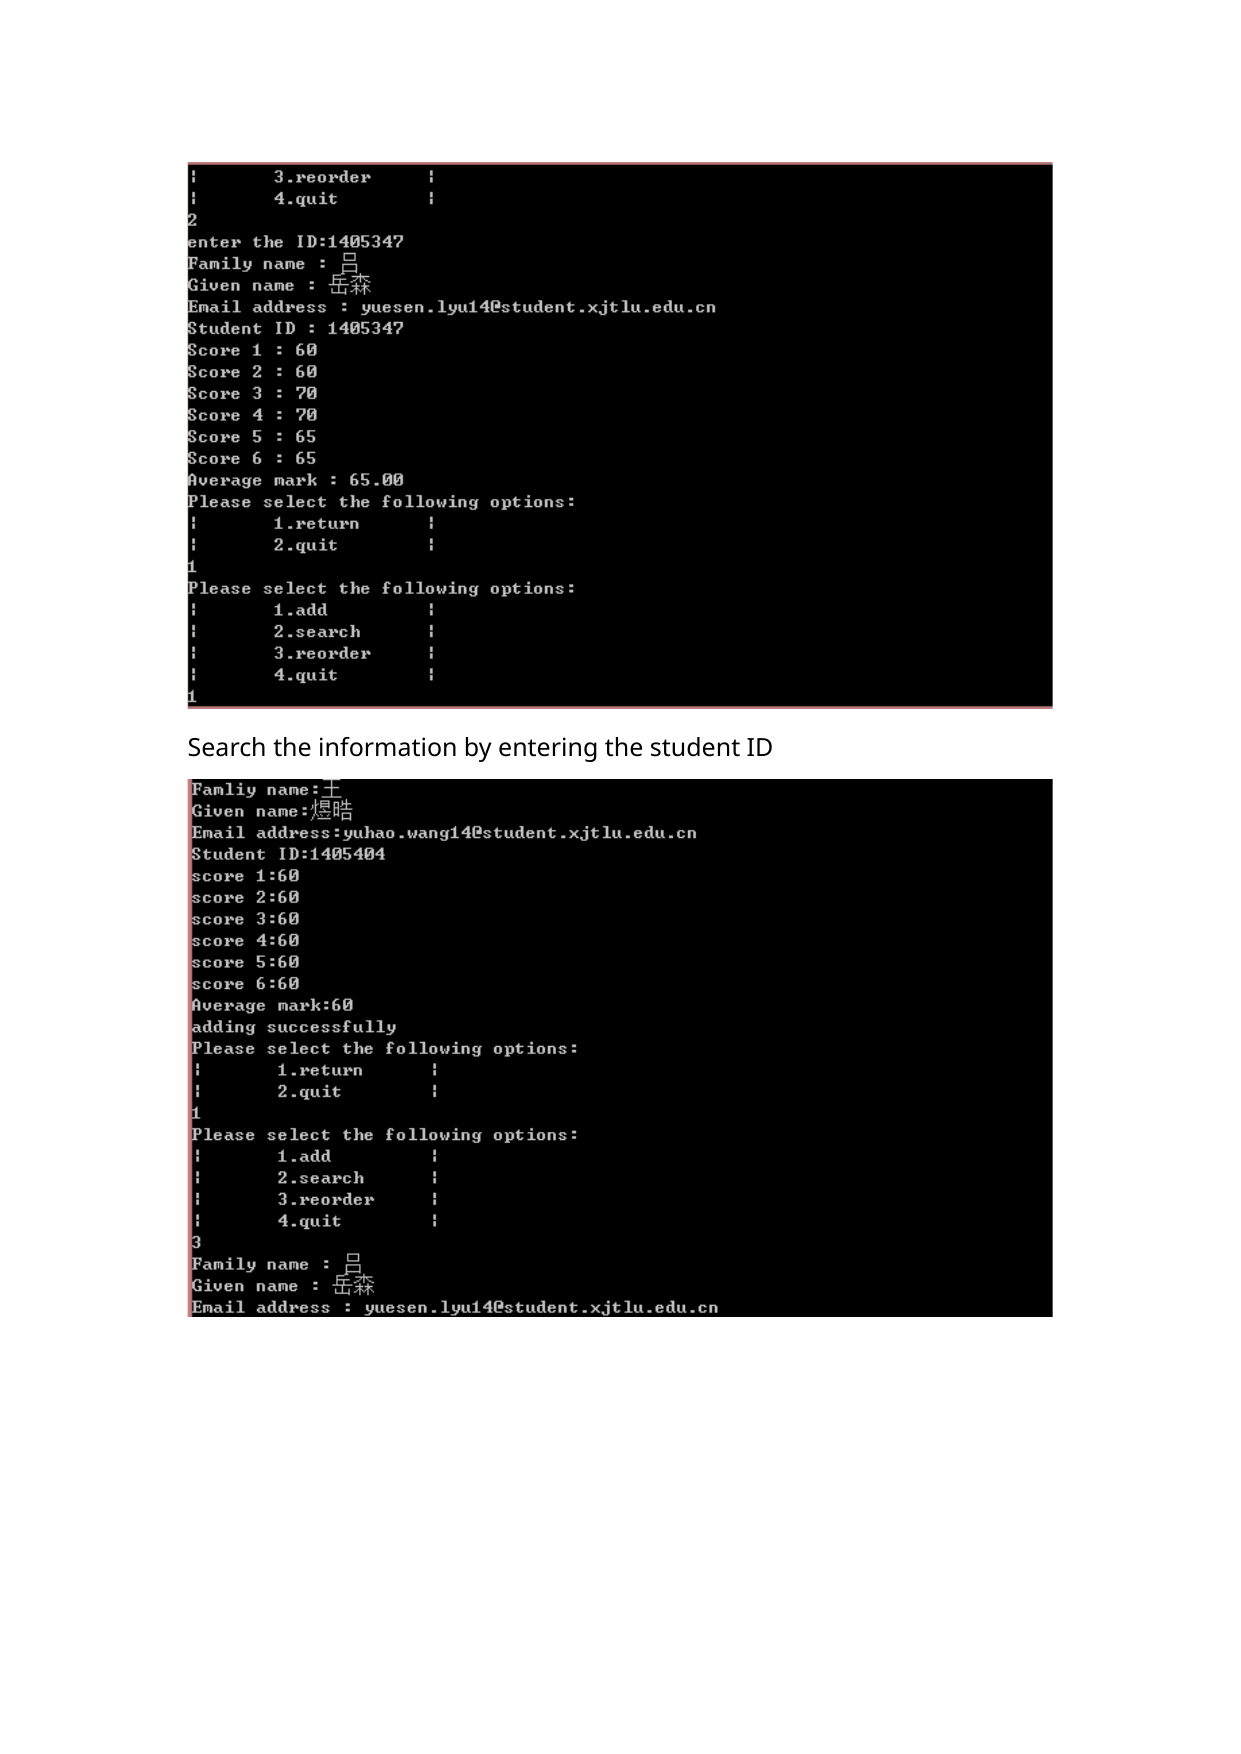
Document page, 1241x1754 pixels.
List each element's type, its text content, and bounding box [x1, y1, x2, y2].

picture [187, 162, 1053, 709]
text Search the information by entering the student ID [187, 714, 1053, 779]
picture [187, 779, 1053, 1317]
